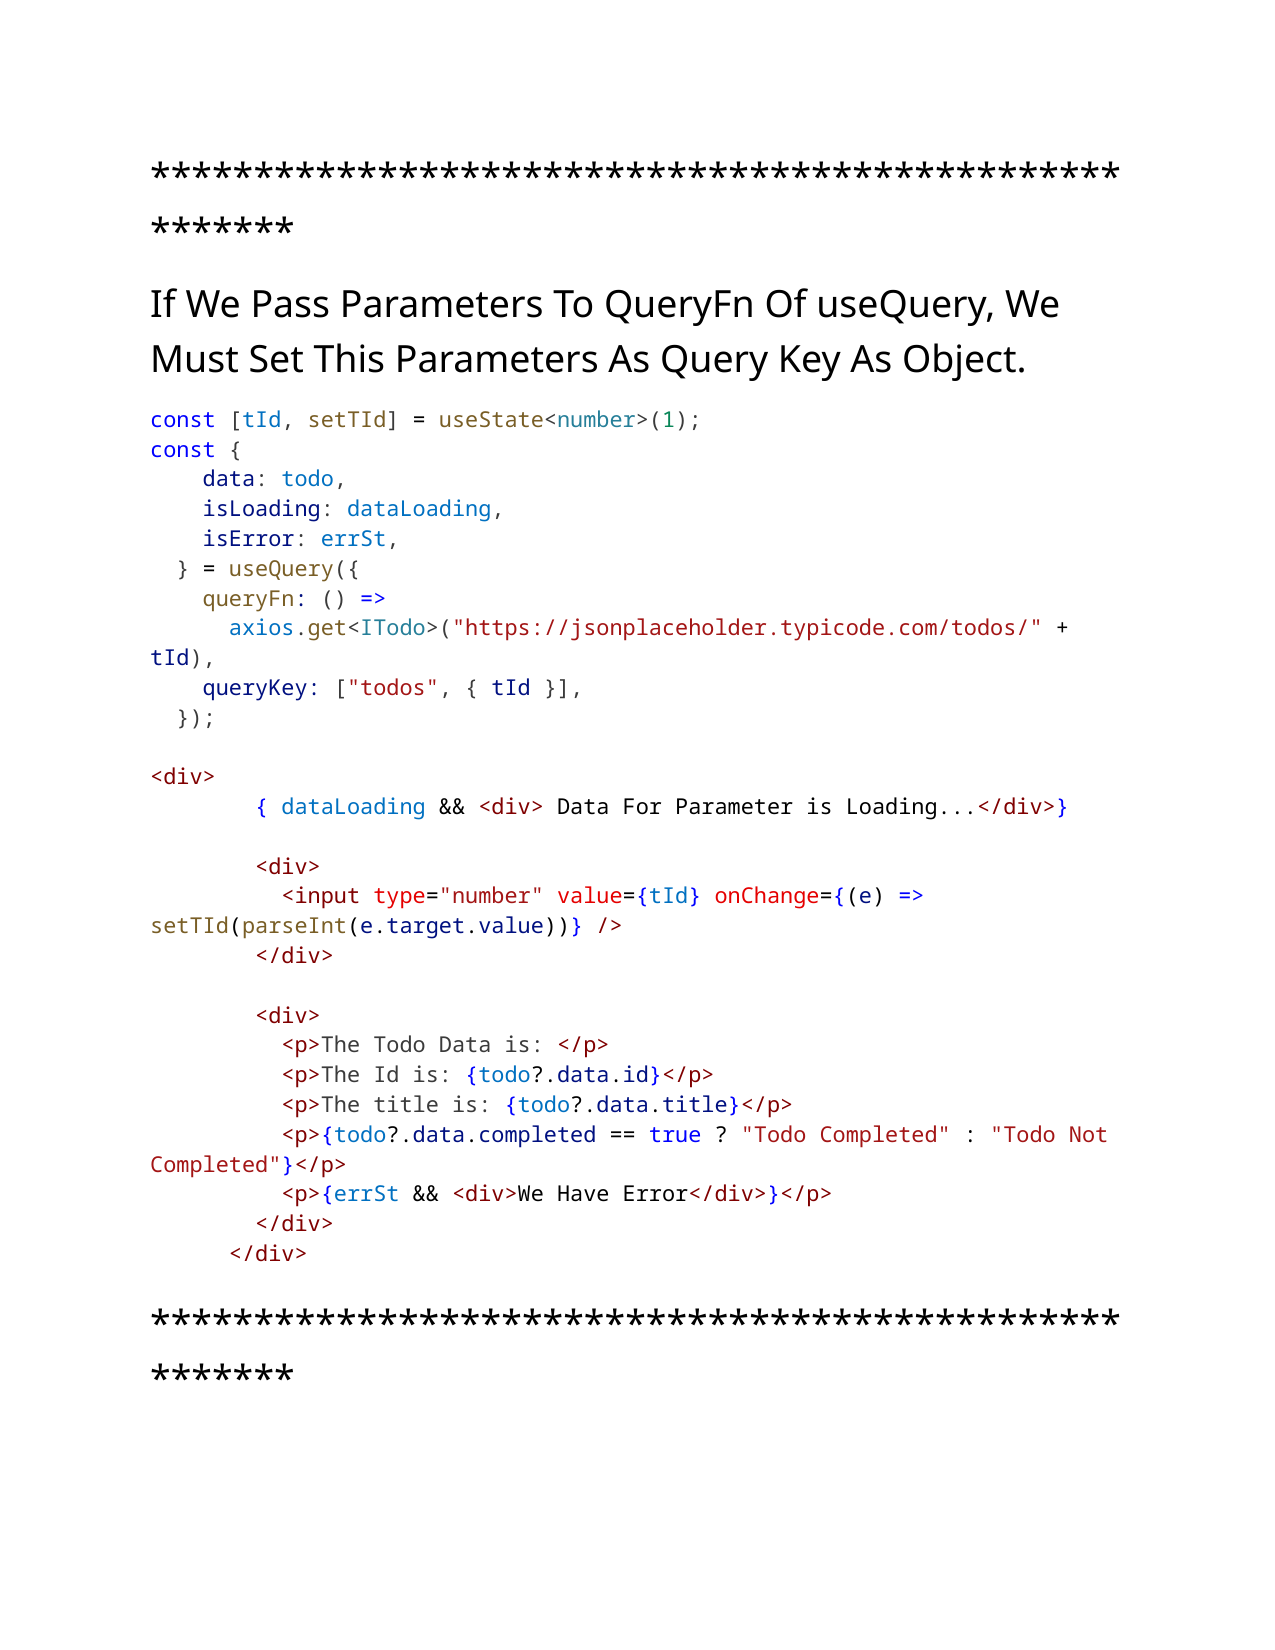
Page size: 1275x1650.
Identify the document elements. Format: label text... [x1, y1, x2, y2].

text <div> [150, 761, 1125, 791]
text ****************************************************** [150, 150, 1125, 256]
text isError: errSt, [150, 523, 1125, 553]
text <p>{todo?.data.completed == true ? "Todo Completed" : "Todo Not Completed"}</p> [150, 1119, 1125, 1178]
text data: todo, [150, 463, 1125, 493]
text </div> [150, 1208, 1125, 1238]
text If We Pass Parameters To QueryFn Of useQuery, We Must Set This Parameters As Query Key As Object. [150, 277, 1125, 383]
text <div> [150, 851, 1125, 880]
text const { [150, 433, 1125, 463]
text ****************************************************** [150, 1297, 1125, 1404]
text }); [150, 702, 1125, 731]
text </div> [150, 940, 1125, 970]
text </div> [150, 1238, 1125, 1268]
text <p>The title is: {todo?.data.title}</p> [150, 1089, 1125, 1119]
text } = useQuery({ [150, 553, 1125, 582]
text queryKey: ["todos", { tId }], [150, 672, 1125, 702]
text axios.get<ITodo>("https://jsonplaceholder.typicode.com/todos/" + tId), [150, 612, 1125, 672]
text isLoading: dataLoading, [150, 493, 1125, 523]
text <p>The Id is: {todo?.data.id}</p> [150, 1059, 1125, 1089]
text <p>The Todo Data is: </p> [150, 1029, 1125, 1059]
text <div> [150, 999, 1125, 1029]
text <p>{errSt && <div>We Have Error</div>}</p> [150, 1178, 1125, 1208]
text <input type="number" value={tId} onChange={(e) => setTId(parseInt(e.target.value))} /> [150, 880, 1125, 940]
text const [tId, setTId] = useState<number>(1); [150, 404, 1125, 433]
text { dataLoading && <div> Data For Parameter is Loading...</div>} [150, 791, 1125, 821]
text queryFn: () => [150, 582, 1125, 612]
